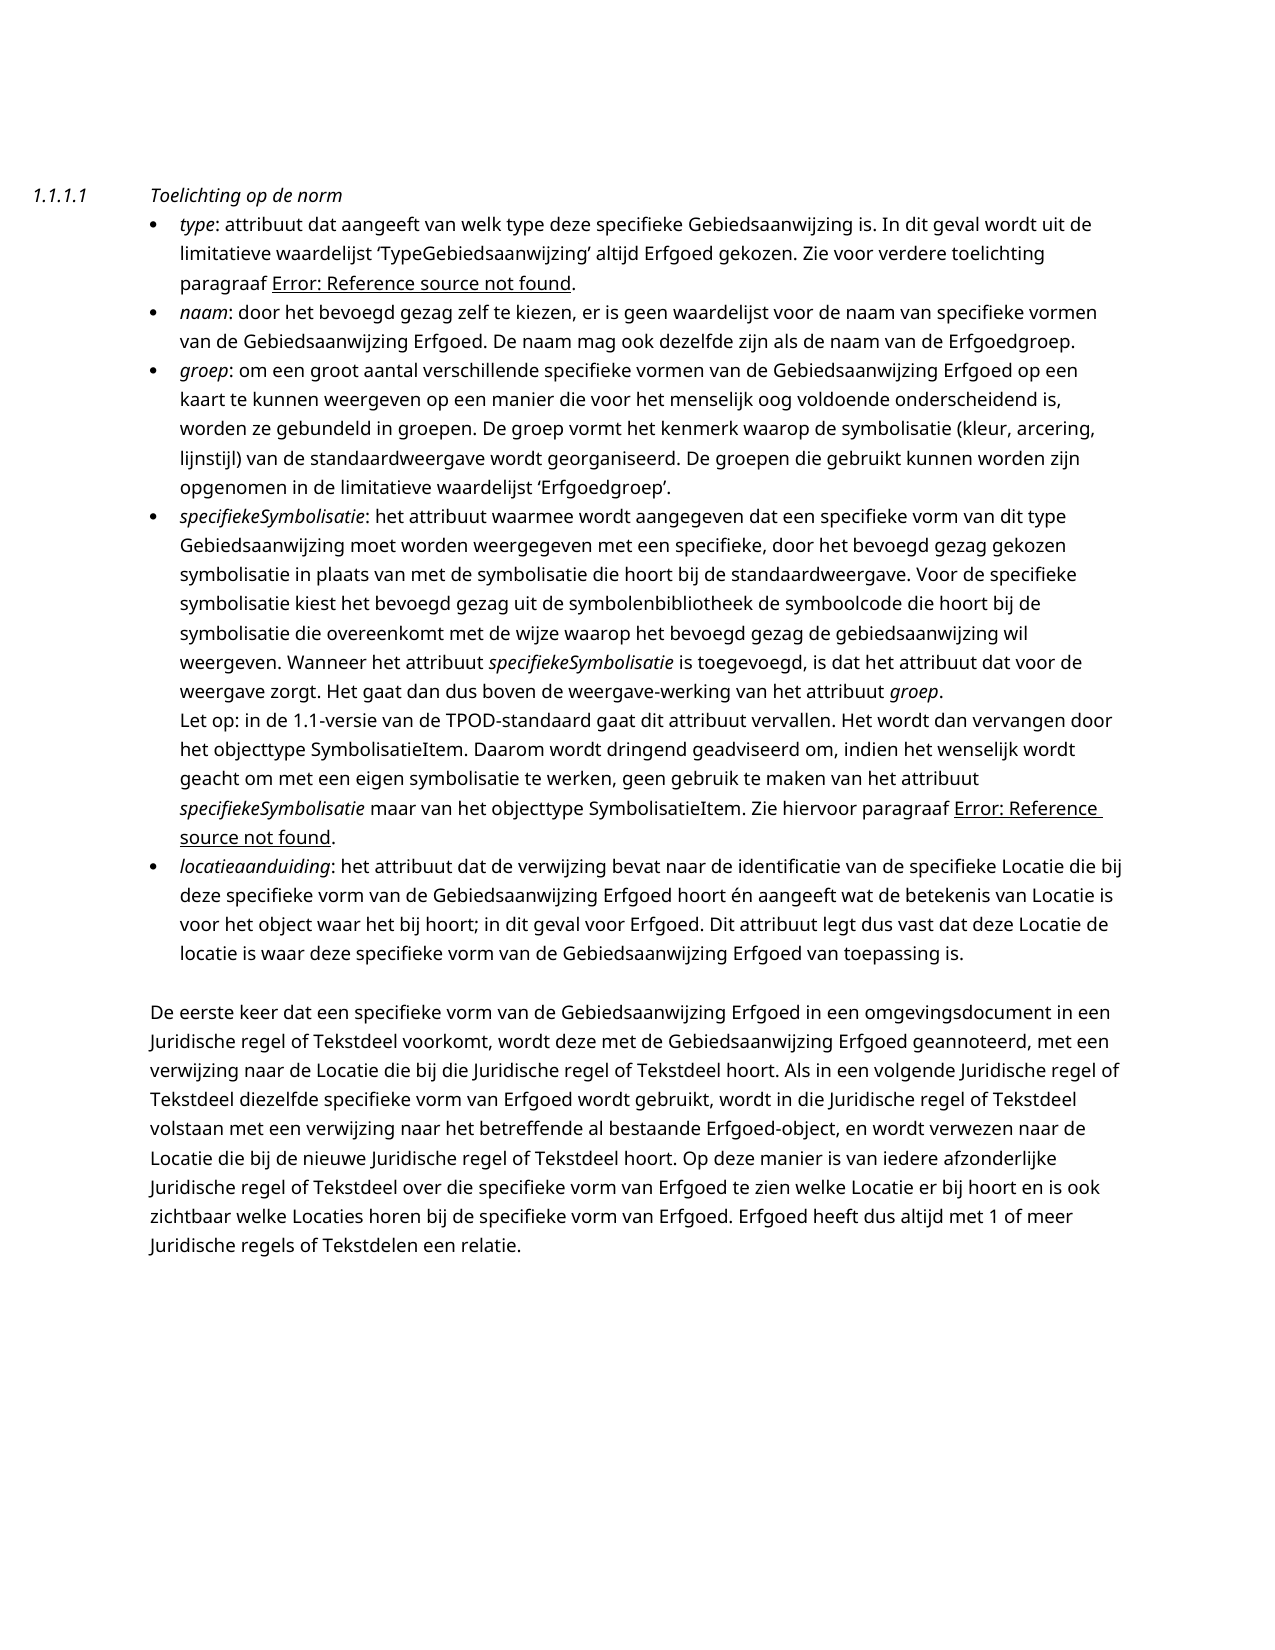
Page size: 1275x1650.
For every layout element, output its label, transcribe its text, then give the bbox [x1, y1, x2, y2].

text naam: door het bevoegd gezag zelf te kiezen, er is geen waardelijst voor de naam van specifieke vormen van de Gebiedsaanwijzing Erfgoed. De naam mag ook dezelfde zijn als de naam van de Erfgoedgroep. [150, 296, 1125, 354]
subtitle Toelichting op de norm [32, 179, 1125, 208]
text De eerste keer dat een specifieke vorm van de Gebiedsaanwijzing Erfgoed in een omgevingsdocument in een Juridische regel of Tekstdeel voorkomt, wordt deze met de Gebiedsaanwijzing Erfgoed geannoteerd, met een verwijzing naar de Locatie die bij die Juridische regel of Tekstdeel hoort. Als in een volgende Juridische regel of Tekstdeel diezelfde specifieke vorm van Erfgoed wordt gebruikt, wordt in die Juridische regel of Tekstdeel volstaan met een verwijzing naar het betreffende al bestaande Erfgoed-object, en wordt verwezen naar de Locatie die bij de nieuwe Juridische regel of Tekstdeel hoort. Op deze manier is van iedere afzonderlijke Juridische regel of Tekstdeel over die specifieke vorm van Erfgoed te zien welke Locatie er bij hoort en is ook zichtbaar welke Locaties horen bij de specifieke vorm van Erfgoed. Erfgoed heeft dus altijd met 1 of meer Juridische regels of Tekstdelen een relatie. [150, 996, 1125, 1258]
text groep: om een groot aantal verschillende specifieke vormen van de Gebiedsaanwijzing Erfgoed op een kaart te kunnen weergeven op een manier die voor het menselijk oog voldoende onderscheidend is, worden ze gebundeld in groepen. De groep vormt het kenmerk waarop de symbolisatie (kleur, arcering, lijnstijl) van de standaardweergave wordt georganiseerd. De groepen die gebruikt kunnen worden zijn opgenomen in de limitatieve waardelijst ‘Erfgoedgroep’. [150, 354, 1125, 500]
text locatieaanduiding: het attribuut dat de verwijzing bevat naar de identificatie van de specifieke Locatie die bij deze specifieke vorm van de Gebiedsaanwijzing Erfgoed hoort én aangeeft wat de betekenis van Locatie is voor het object waar het bij hoort; in dit geval voor Erfgoed. Dit attribuut legt dus vast dat deze Locatie de locatie is waar deze specifieke vorm van de Gebiedsaanwijzing Erfgoed van toepassing is. [150, 850, 1125, 967]
